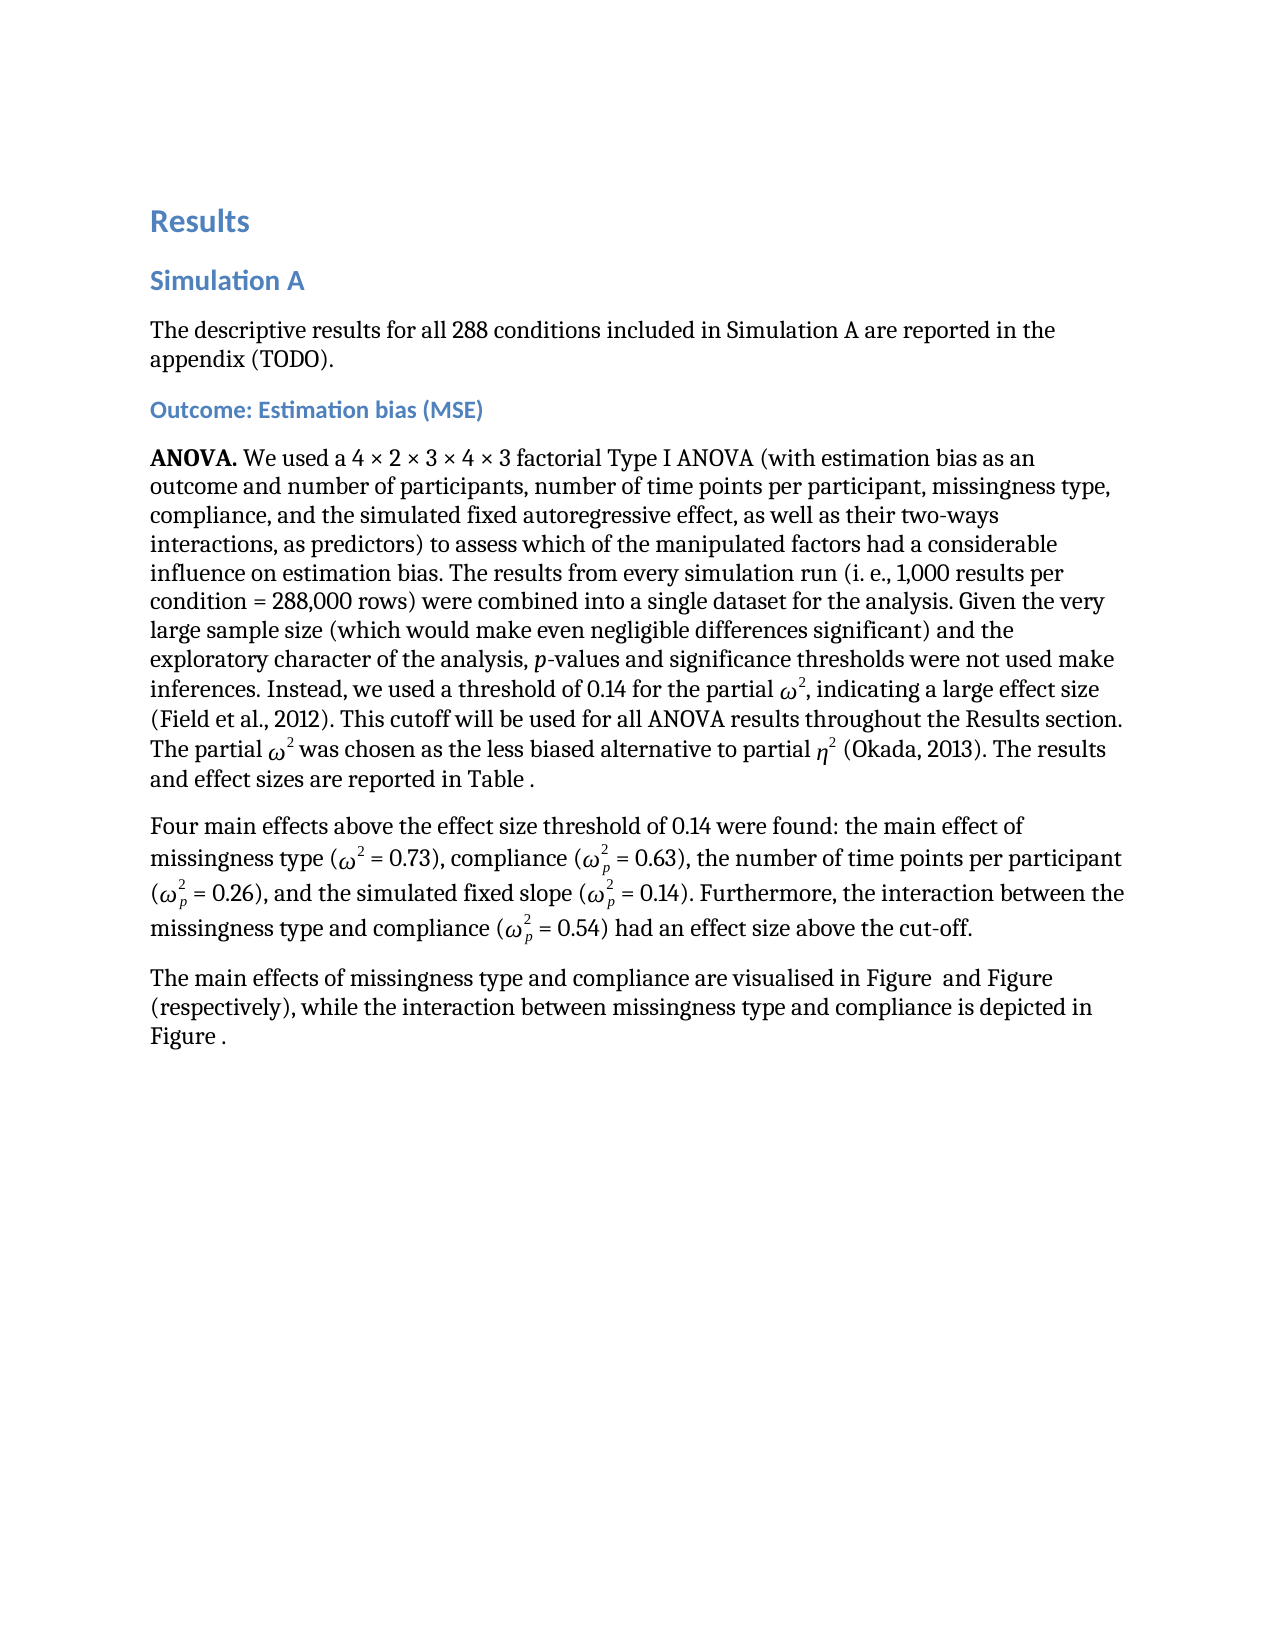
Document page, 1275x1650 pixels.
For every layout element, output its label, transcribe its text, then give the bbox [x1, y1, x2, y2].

subtitle Simulation A [150, 262, 1125, 297]
text ANOVA. We used a 4 × 2 × 3 × 4 × 3 factorial Type I ANOVA (with estimation bias as an outcome and number of participants, number of time points per participant, missingness type, compliance, and the simulated fixed autoregressive effect, as well as their two-ways interactions, as predictors) to assess which of the manipulated factors had a considerable influence on estimation bias. The results from every simulation run (i. e., 1,000 results per condition = 288,000 rows) were combined into a single dataset for the analysis. Given the very large sample size (which would make even negligible differences significant) and the exploratory character of the analysis, p-values and significance thresholds were not used make inferences. Instead, we used a threshold of 0.14 for the partial , indicating a large effect size (Field et al., 2012). This cutoff will be used for all ANOVA results throughout the Results section. The partial was chosen as the less biased alternative to partial (Okada, 2013). The results and effect sizes are reported in Table . [150, 443, 1125, 793]
subtitle Outcome: Estimation bias (MSE) [150, 394, 1125, 425]
subtitle Results [150, 200, 1125, 241]
text Four main effects above the effect size threshold of 0.14 were found: the main effect of missingness type ( = 0.73), compliance ( = 0.63), the number of time points per participant ( = 0.26), and the simulated fixed slope ( = 0.14). Furthermore, the interaction between the missingness type and compliance ( = 0.54) had an effect size above the cut-off. [150, 812, 1125, 946]
text The descriptive results for all 288 conditions included in Simulation A are reported in the appendix (TODO). [150, 316, 1125, 373]
text The main effects of missingness type and compliance are visualised in Figure and Figure (respectively), while the interaction between missingness type and compliance is depicted in Figure . [150, 964, 1125, 1051]
